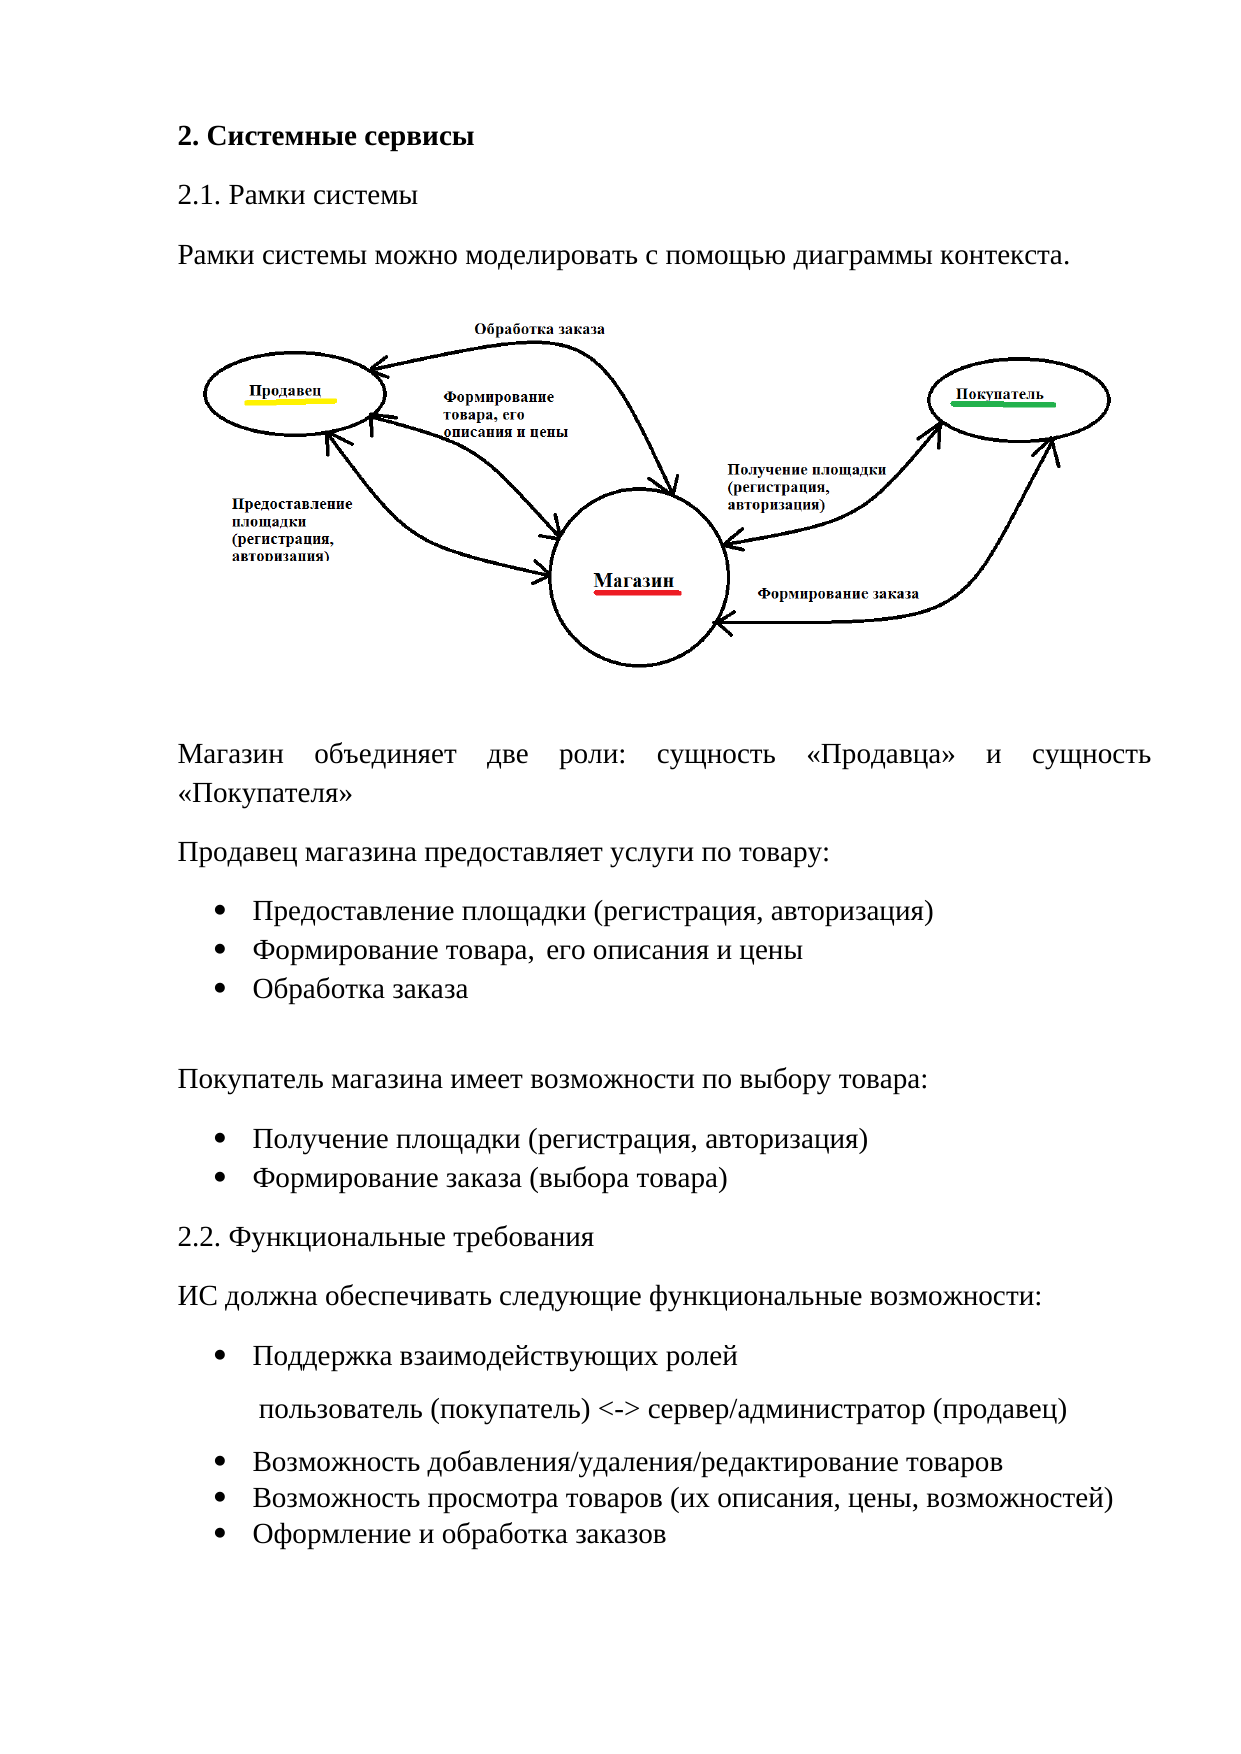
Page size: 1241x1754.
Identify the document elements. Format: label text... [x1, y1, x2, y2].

list Оформление и обработка заказов [215, 1516, 1152, 1550]
text 2.1. Рамки системы [177, 177, 1152, 211]
text 2.2. Функциональные требования [177, 1219, 1152, 1253]
list Поддержка взаимодействующих ролей [215, 1338, 1152, 1372]
list Предоставление площадки (регистрация, авторизация) [215, 893, 1152, 927]
list Обработка заказа [215, 971, 1152, 1037]
list Формирование товара, его описания и цены [215, 932, 1152, 966]
text Покупатель магазина имеет возможности по выбору товара: [177, 1062, 1152, 1095]
list Возможность добавления/удаления/редактирование товаров [215, 1444, 1152, 1477]
list Формирование заказа (выбора товара) [215, 1160, 1152, 1193]
text 2. Системные сервисы [177, 118, 1152, 152]
list Получение площадки (регистрация, авторизация) [215, 1121, 1152, 1155]
text пользователь (покупатель) <-> сервер/администратор (продавец) [215, 1391, 1152, 1424]
list Возможность просмотра товаров (их описания, цены, возможностей) [215, 1480, 1152, 1513]
picture [177, 296, 1169, 712]
text ИС должна обеспечивать следующие функциональные возможности: [177, 1278, 1152, 1312]
text Рамки системы можно моделировать с помощью диаграммы контекста. [177, 237, 1152, 270]
text Магазин объединяет две роли: сущность «Продавца» и сущность «Покупателя» [177, 736, 1152, 808]
text Продавец магазина предоставляет услуги по товару: [177, 834, 1152, 868]
